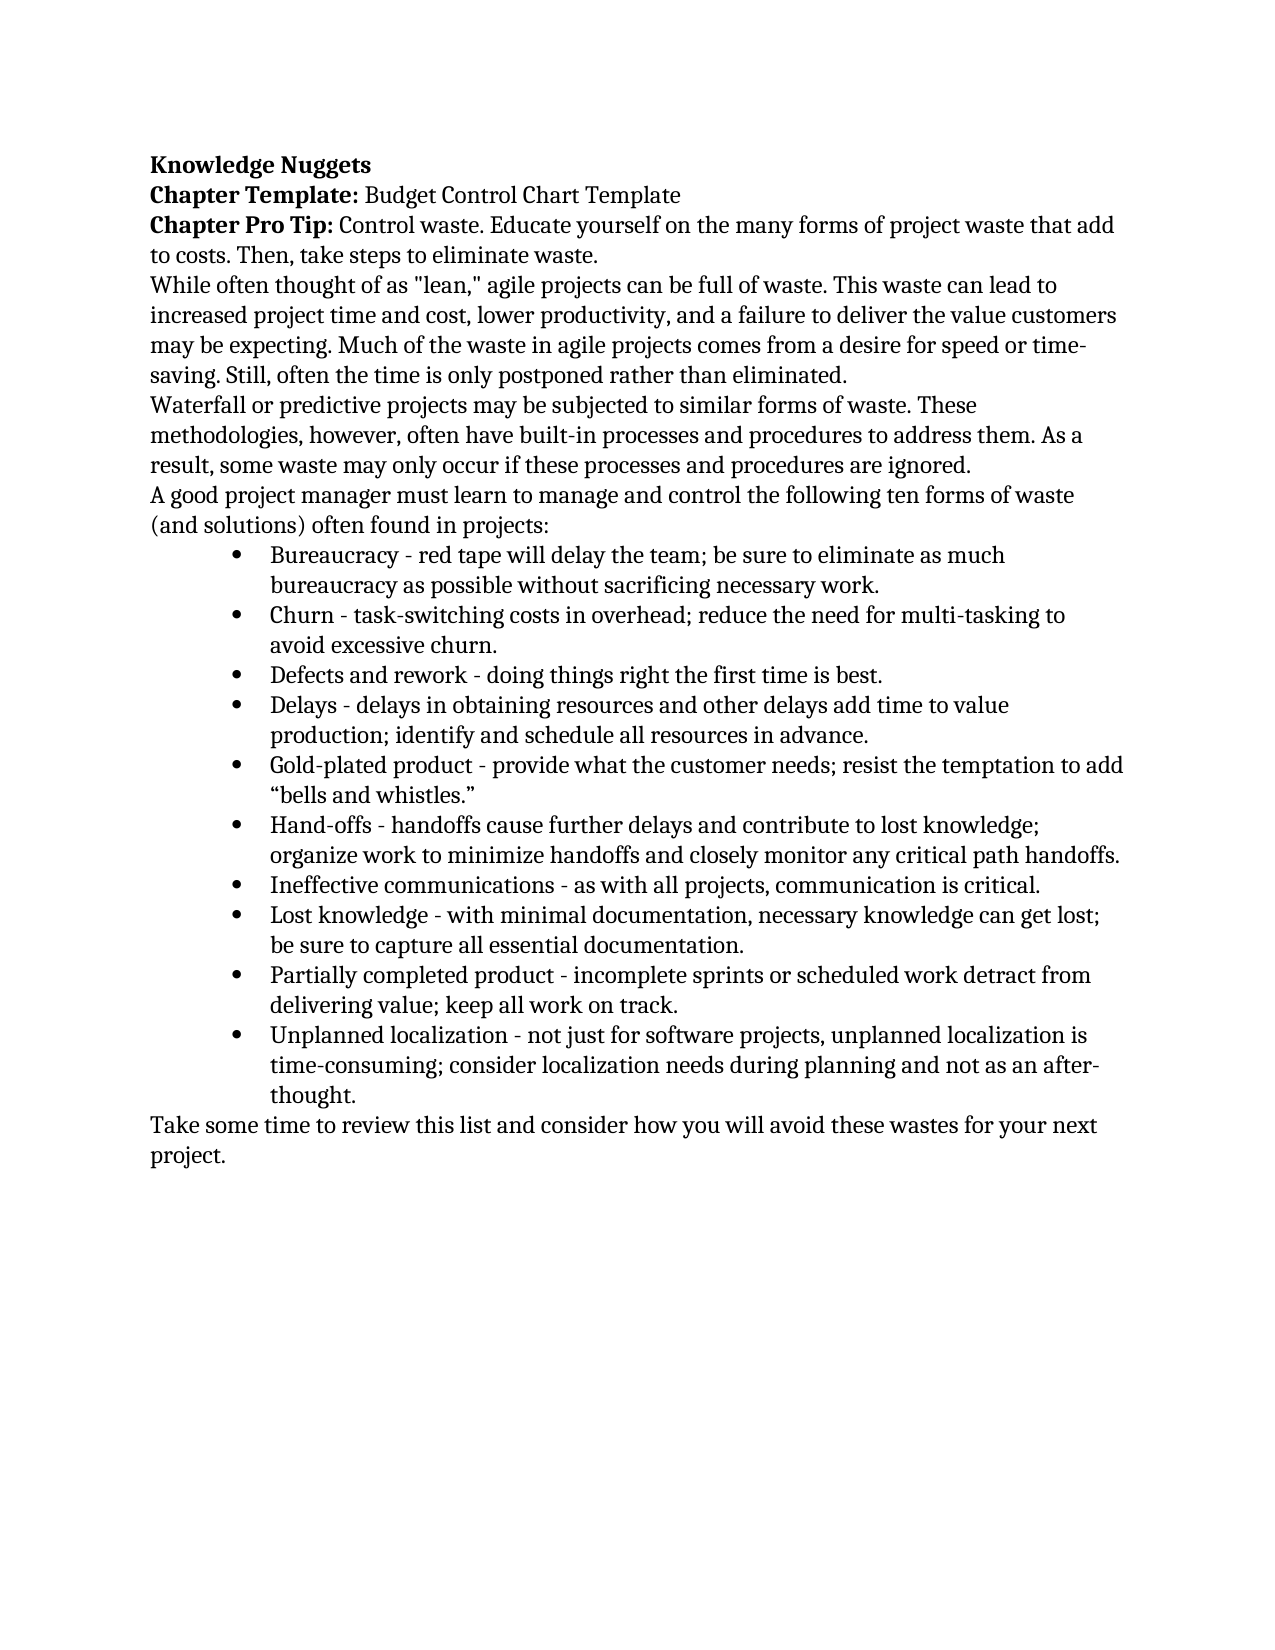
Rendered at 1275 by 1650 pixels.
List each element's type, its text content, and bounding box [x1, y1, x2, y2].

text Chapter Template: Budget Control Chart Template [150, 180, 1125, 210]
text While often thought of as "lean," agile projects can be full of waste. This waste can lead to increased project time and cost, lower productivity, and a failure to deliver the value customers may be expecting. Much of the waste in agile projects comes from a desire for speed or time-saving. Still, often the time is only postponed rather than eliminated. [150, 270, 1125, 390]
text Chapter Pro Tip: Control waste. Educate yourself on the many forms of project waste that add to costs. Then, take steps to eliminate waste. [150, 210, 1125, 270]
list Unplanned localization - not just for software projects, unplanned localization is time-consuming; consider localization needs during planning and not as an after-thought. [232, 1020, 1125, 1110]
list Delays - delays in obtaining resources and other delays add time to value production; identify and schedule all resources in advance. [232, 690, 1125, 750]
text Waterfall or predictive projects may be subjected to similar forms of waste. These methodologies, however, often have built-in processes and procedures to address them. As a result, some waste may only occur if these processes and procedures are ignored. [150, 390, 1125, 480]
list Hand-offs - handoffs cause further delays and contribute to lost knowledge; organize work to minimize handoffs and closely monitor any critical path handoffs. [232, 810, 1125, 870]
list Bureaucracy - red tape will delay the team; be sure to eliminate as much bureaucracy as possible without sacrificing necessary work. [232, 540, 1125, 600]
list Ineffective communications - as with all projects, communication is critical. [232, 870, 1125, 900]
text Knowledge Nuggets [150, 150, 1125, 180]
list Lost knowledge - with minimal documentation, necessary knowledge can get lost; be sure to capture all essential documentation. [232, 900, 1125, 960]
list Defects and rework - doing things right the first time is best. [232, 660, 1125, 690]
list Churn - task-switching costs in overhead; reduce the need for multi-tasking to avoid excessive churn. [232, 600, 1125, 660]
list Partially completed product - incomplete sprints or scheduled work detract from delivering value; keep all work on track. [232, 960, 1125, 1020]
text Take some time to review this list and consider how you will avoid these wastes for your next project. [150, 1110, 1125, 1170]
text A good project manager must learn to manage and control the following ten forms of waste (and solutions) often found in projects: [150, 480, 1125, 540]
list Gold-plated product - provide what the customer needs; resist the temptation to add “bells and whistles.” [232, 750, 1125, 810]
